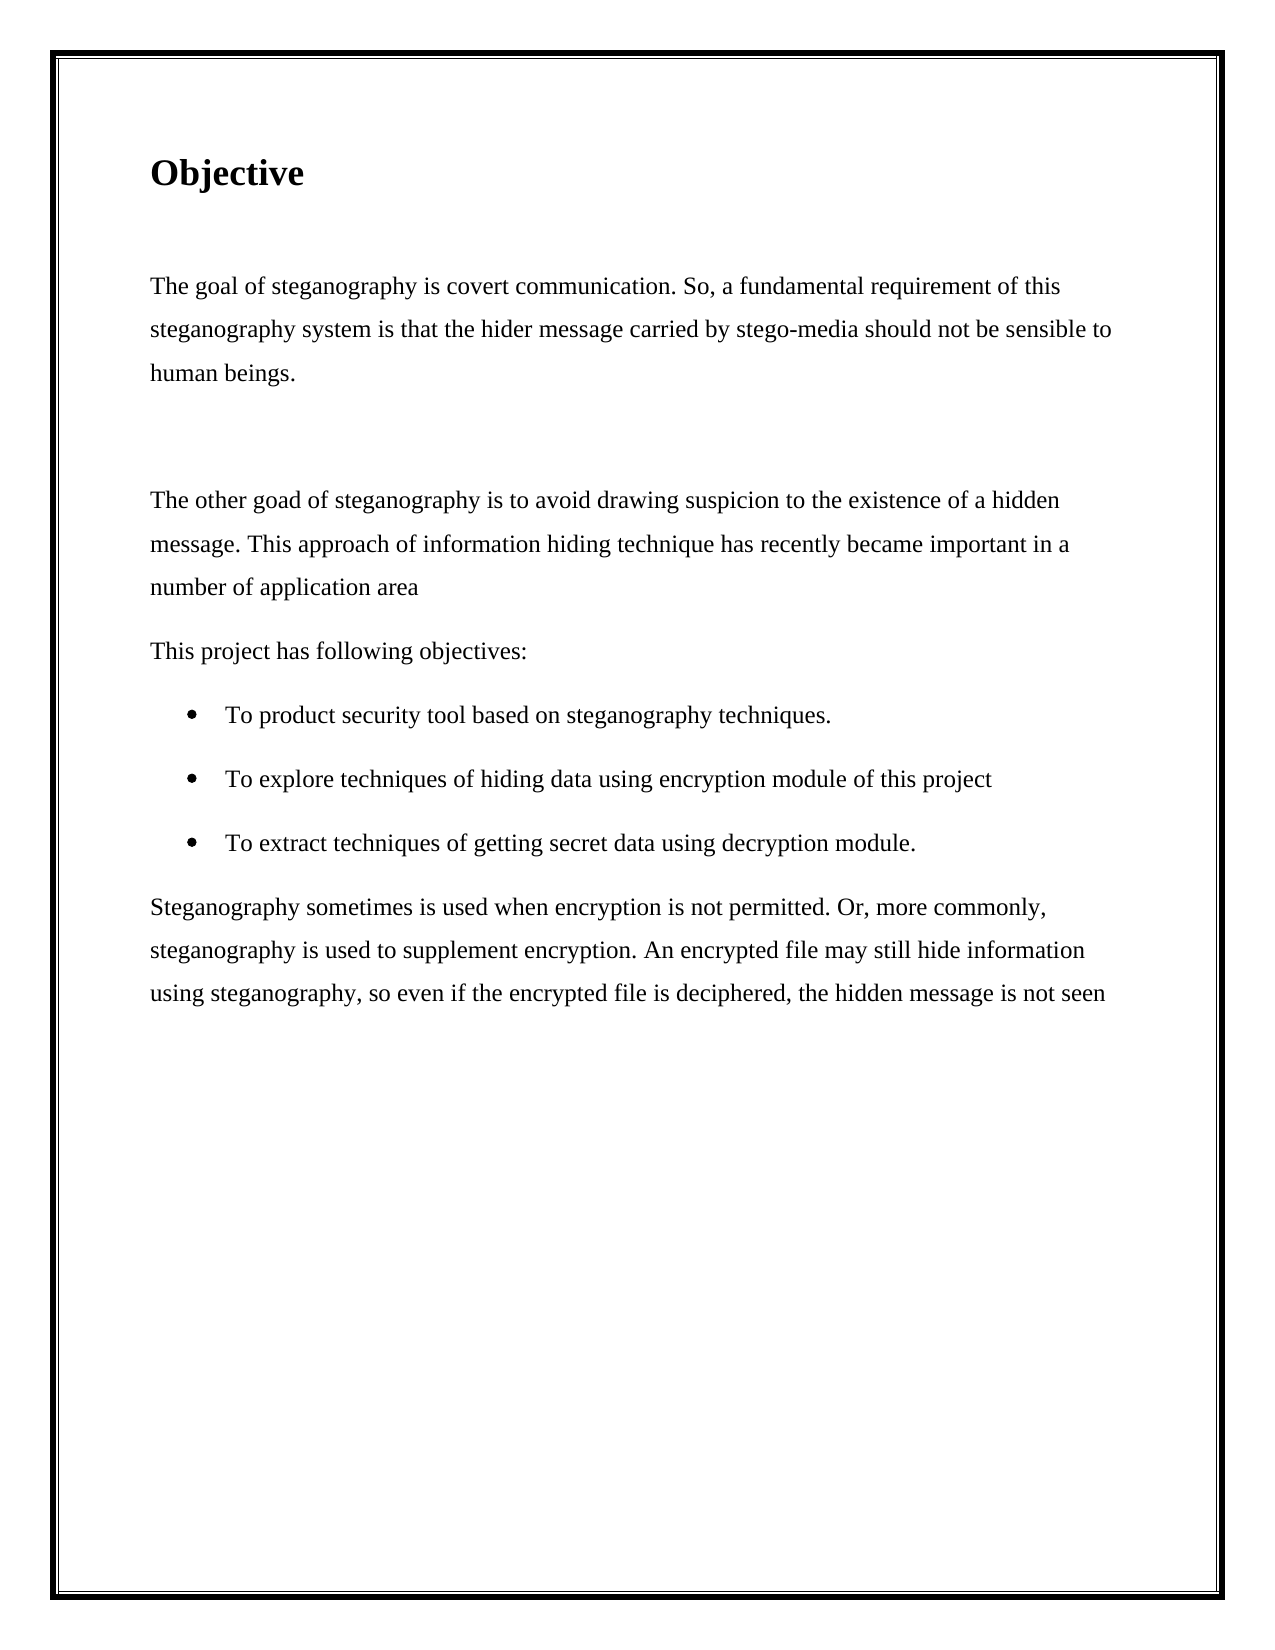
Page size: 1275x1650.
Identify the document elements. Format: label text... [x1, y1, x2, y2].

text The other goad of steganography is to avoid drawing suspicion to the existence of a hidden message. This approach of information hiding technique has recently became important in a number of application area [150, 486, 1125, 601]
list To explore techniques of hiding data using encryption module of this project [187, 764, 1125, 792]
list To extract techniques of getting secret data using decryption module. [187, 828, 1125, 856]
text Steganography sometimes is used when encryption is not permitted. Or, more commonly, steganography is used to supplement encryption. An encrypted file may still hide information using steganography, so even if the encrypted file is deciphered, the hidden message is not seen [150, 892, 1125, 1007]
text The goal of steganography is covert communication. So, a fundamental requirement of this steganography system is that the hider message carried by stego-media should not be sensible to human beings. [150, 271, 1125, 386]
text Objective [150, 150, 1125, 193]
text This project has following objectives: [150, 636, 1125, 664]
list To product security tool based on steganography techniques. [187, 700, 1125, 728]
